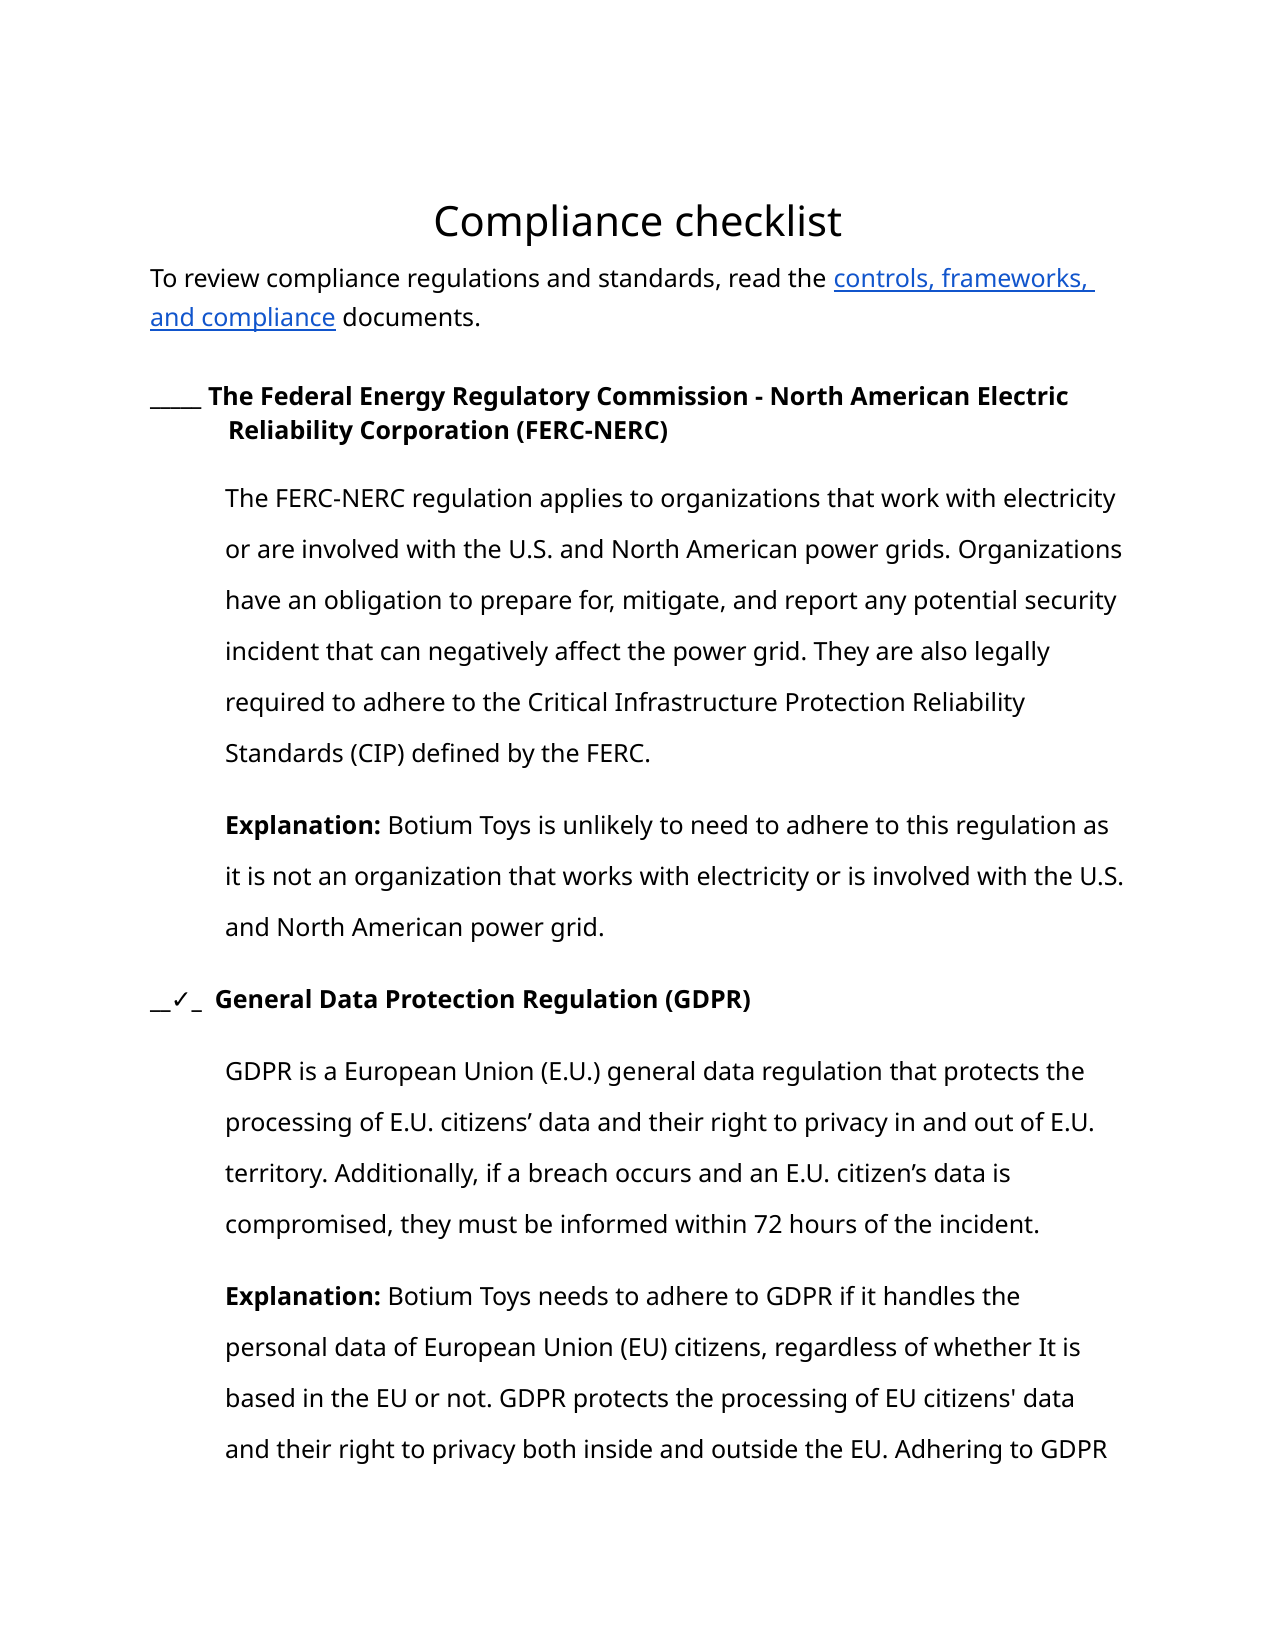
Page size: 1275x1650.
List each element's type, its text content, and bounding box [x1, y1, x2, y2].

text Explanation: Botium Toys is unlikely to need to adhere to this regulation as it is not an organization that works with electricity or is involved with the U.S. and North American power grid. [225, 808, 1125, 944]
text The FERC-NERC regulation applies to organizations that work with electricity or are involved with the U.S. and North American power grids. Organizations have an obligation to prepare for, mitigate, and report any potential security incident that can negatively affect the power grid. They are also legally required to adhere to the Critical Infrastructure Protection Reliability Standards (CIP) defined by the FERC. [225, 481, 1125, 770]
text To review compliance regulations and standards, read the controls, frameworks, and compliance documents. [150, 261, 1125, 334]
text Reliability Corporation (FERC-NERC) [150, 412, 1125, 447]
text Compliance checklist [150, 192, 1125, 248]
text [225, 1278, 1125, 1466]
text __✓_ General Data Protection Regulation (GDPR) [150, 982, 1125, 1016]
text GDPR is a European Union (E.U.) general data regulation that protects the processing of E.U. citizens’ data and their right to privacy in and out of E.U. territory. Additionally, if a breach occurs and an E.U. citizen’s data is compromised, they must be informed within 72 hours of the incident. [225, 1053, 1125, 1241]
text _____ The Federal Energy Regulatory Commission - North American Electric [150, 378, 1125, 412]
